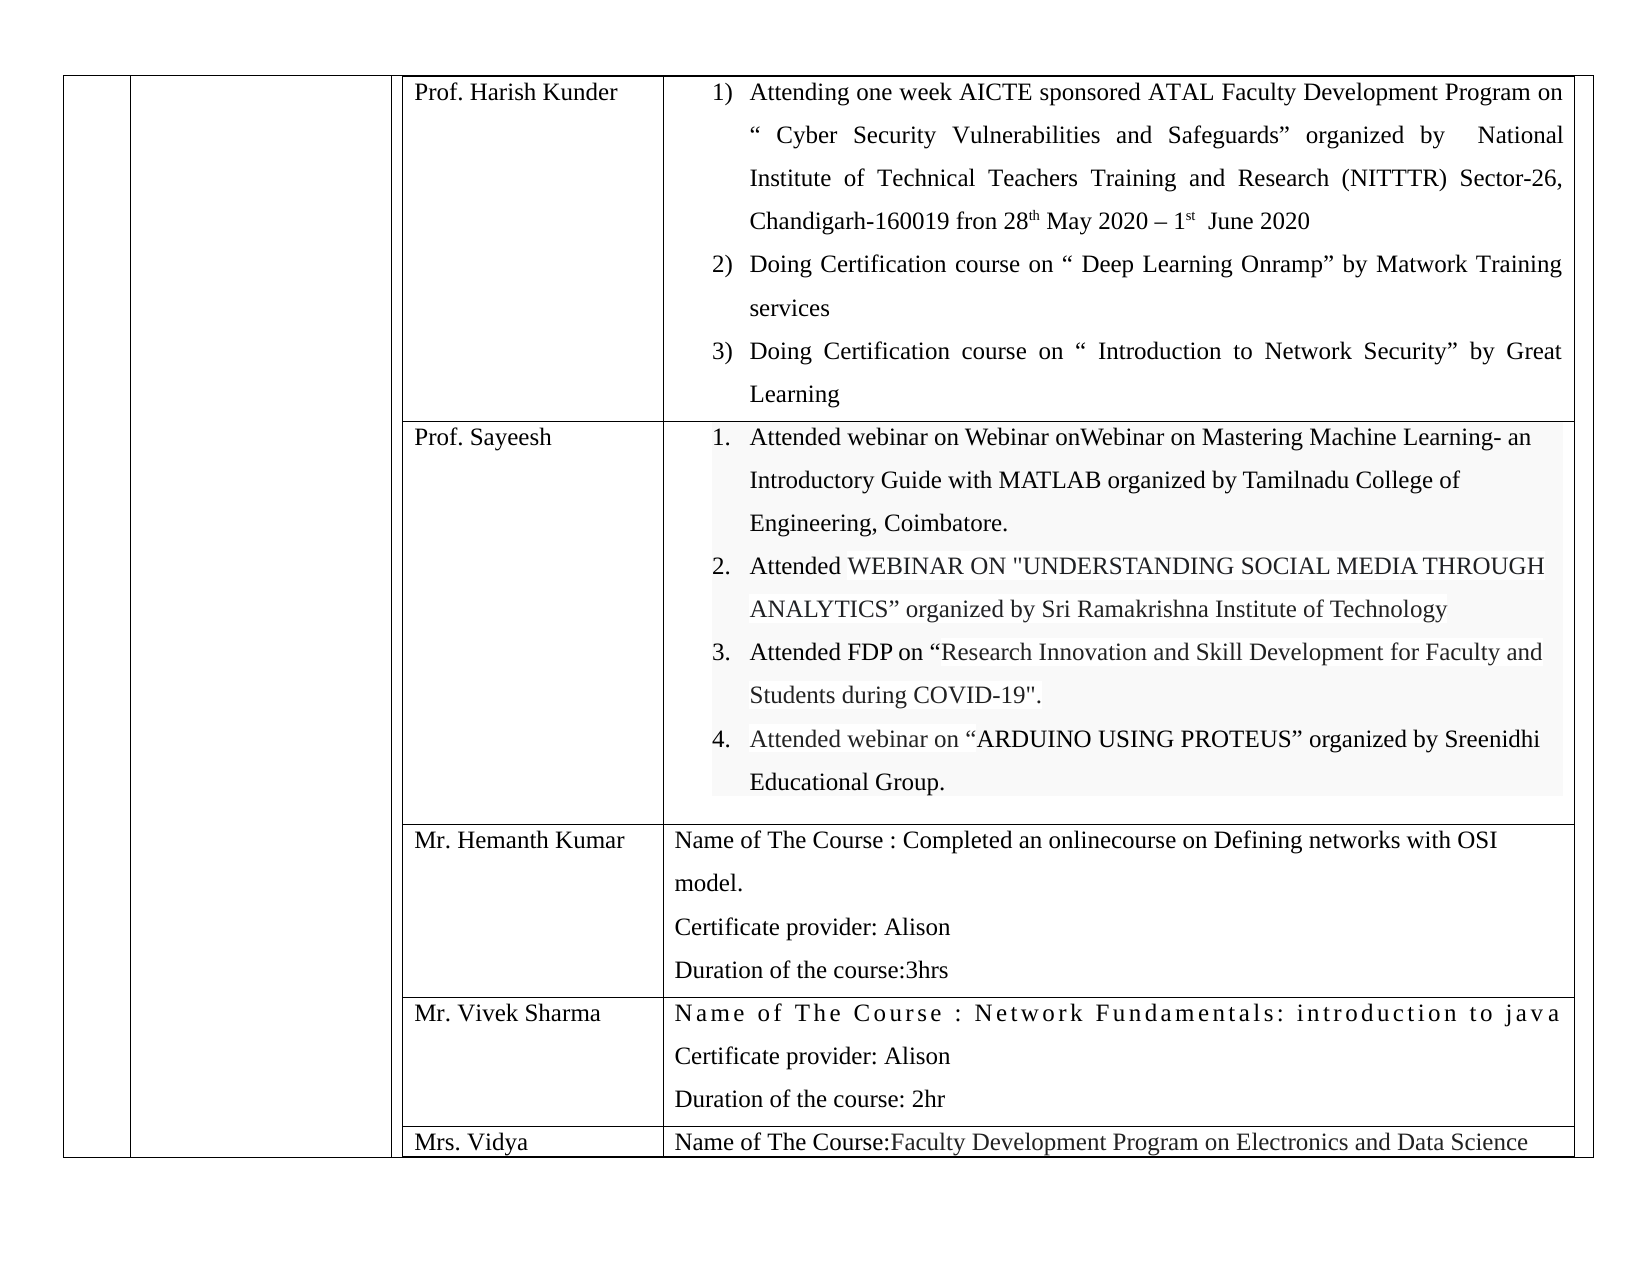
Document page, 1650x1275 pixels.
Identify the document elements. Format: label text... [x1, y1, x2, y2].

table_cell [403, 77, 663, 421]
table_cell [664, 77, 1574, 421]
table_cell [64, 76, 130, 1157]
table_cell Staff Certification Course Details: [664, 998, 1574, 1126]
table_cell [392, 76, 402, 1157]
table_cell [1575, 76, 1593, 1157]
table_cell Staff Certification Course Details: [403, 825, 663, 997]
table_cell Staff Certification Course Details: [664, 422, 1574, 824]
table_cell Staff Certification Course Details: [664, 825, 1574, 997]
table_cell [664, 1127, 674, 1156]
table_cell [131, 76, 391, 1157]
table_cell Staff Certification Course Details: [403, 998, 663, 1126]
table_cell Staff Certification Course Details: [403, 422, 663, 824]
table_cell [403, 1127, 663, 1156]
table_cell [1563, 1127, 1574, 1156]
